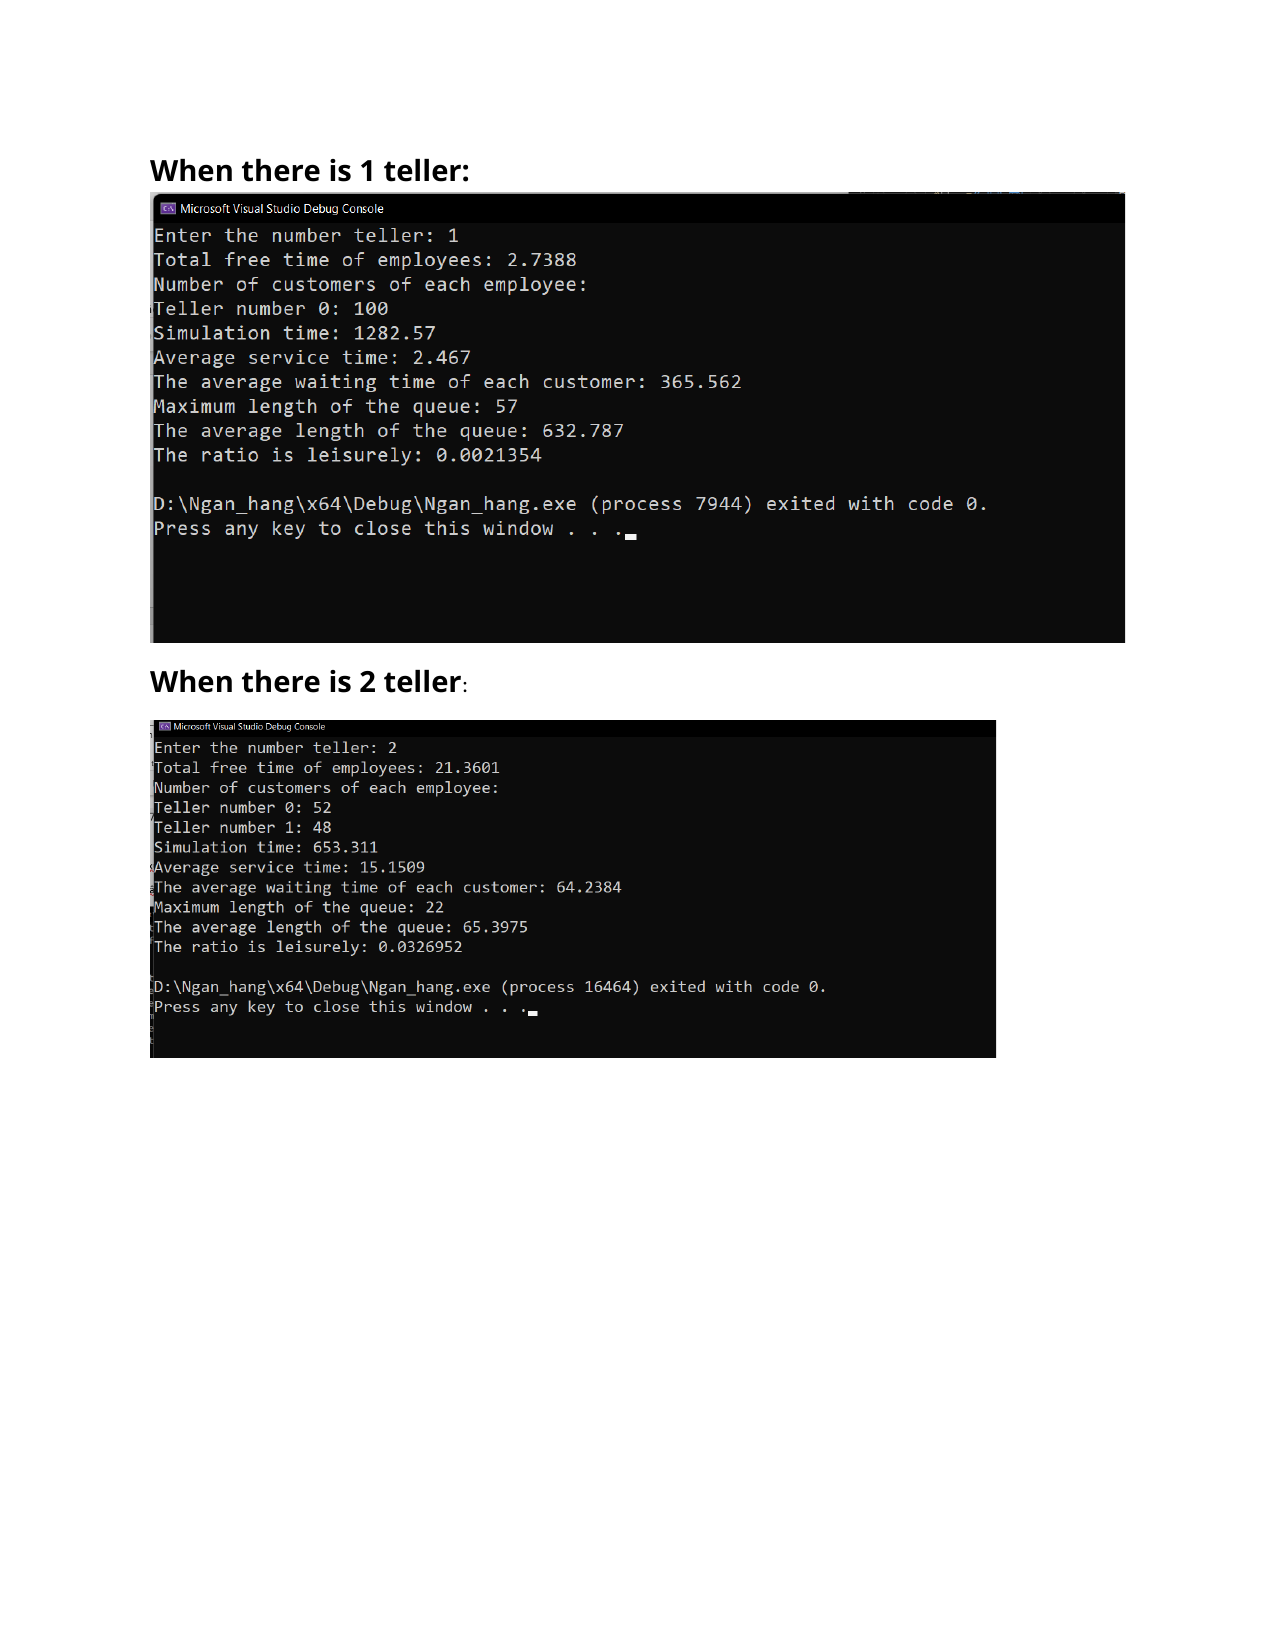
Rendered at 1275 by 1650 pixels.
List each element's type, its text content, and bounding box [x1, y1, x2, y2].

subtitle When there is 1 teller: [150, 150, 1125, 190]
text When there is 2 teller: [150, 661, 1125, 701]
picture [150, 192, 1125, 643]
picture [150, 720, 997, 1058]
